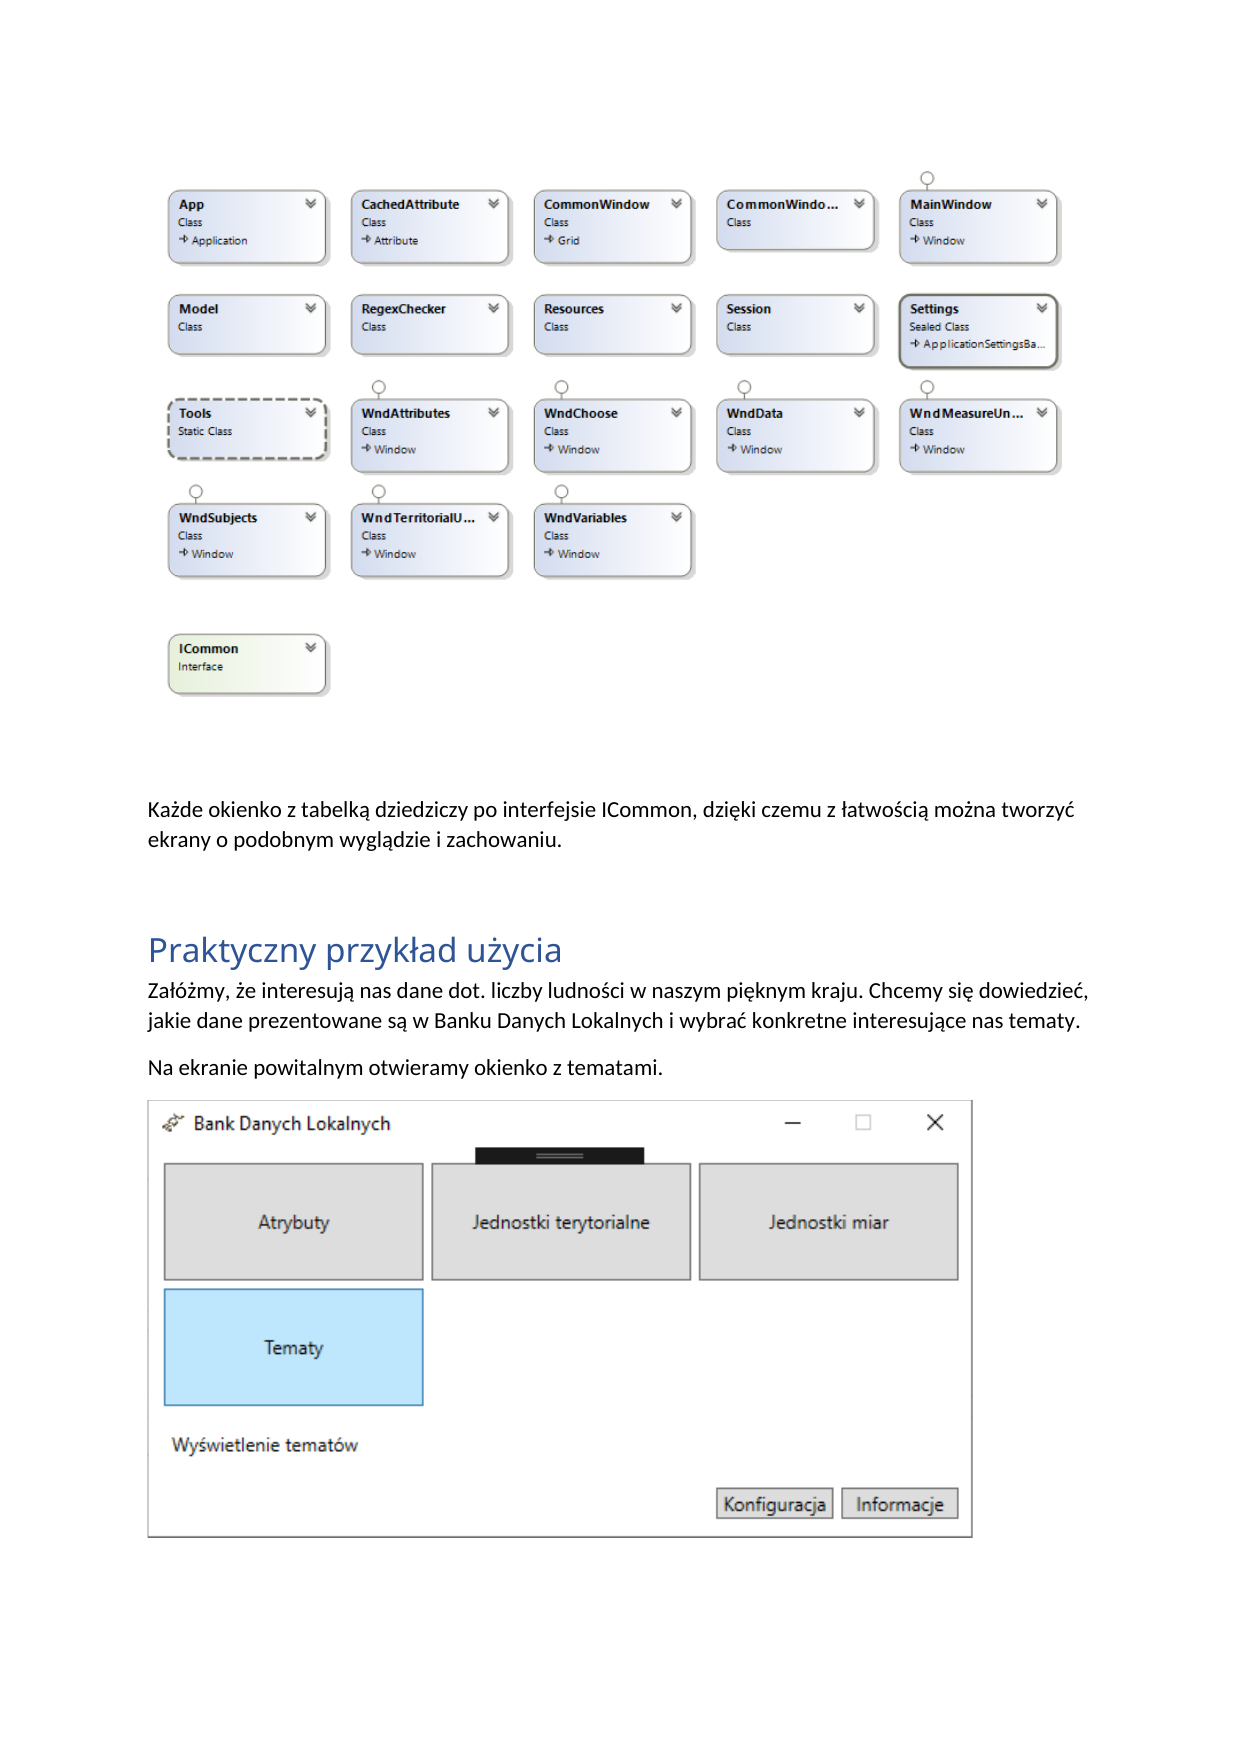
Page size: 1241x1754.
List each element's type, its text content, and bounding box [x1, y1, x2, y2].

text Każde okienko z tabelką dziedziczy po interfejsie ICommon, dzięki czemu z łatwością można tworzyć ekrany o podobnym wyglądzie i zachowaniu. [148, 795, 1093, 853]
text Załóżmy, że interesują nas dane dot. liczby ludności w naszym pięknym kraju. Chcemy się dowiedzieć, jakie dane prezentowane są w Banku Danych Lokalnych i wybrać konkretne interesujące nas tematy. [148, 976, 1093, 1034]
picture [147, 147, 1093, 729]
subtitle Praktyczny przykład użycia [148, 927, 1093, 972]
text Na ekranie powitalnym otwieramy okienko z tematami. [148, 1053, 1093, 1081]
picture [147, 1100, 973, 1538]
